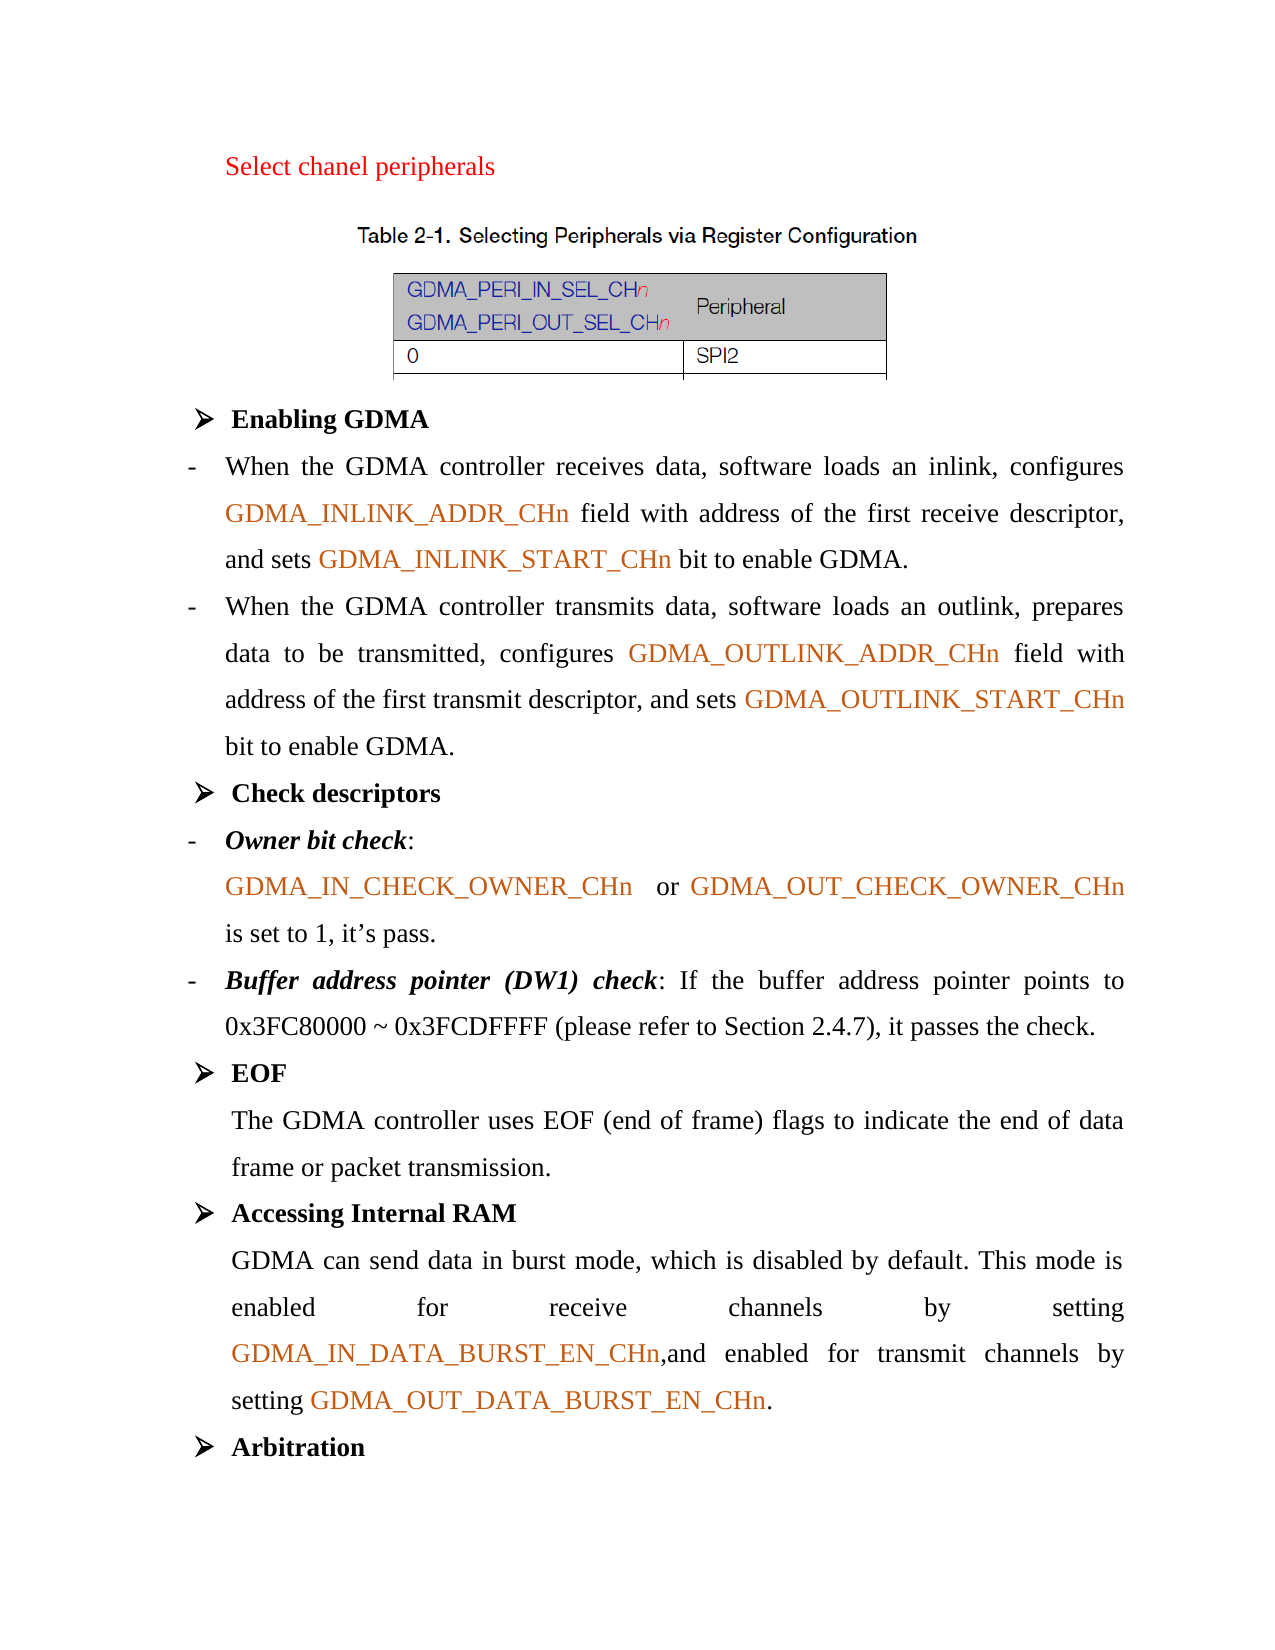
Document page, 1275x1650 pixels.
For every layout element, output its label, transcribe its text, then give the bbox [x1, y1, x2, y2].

list The GDMA controller uses EOF (end of frame) flags to indicate the end of data frame or packet transmission. [231, 1104, 1125, 1182]
list When the GDMA controller transmits data, software loads an outlink, prepares data to be transmitted, configures GDMA_OUTLINK_ADDR_CHn field with address of the first transmit descriptor, and sets GDMA_OUTLINK_START_CHn bit to enable GDMA. [187, 590, 1125, 761]
list GDMA_IN_CHECK_OWNER_CHn or GDMA_OUT_CHECK_OWNER_CHn is set to 1, it’s pass. [225, 870, 1125, 948]
list When the GDMA controller receives data, software loads an inlink, configures GDMA_INLINK_ADDR_CHn field with address of the first receive descriptor, and sets GDMA_INLINK_START_CHn bit to enable GDMA. [187, 450, 1125, 575]
list Select chanel peripherals [225, 150, 1125, 181]
list Owner bit check: [187, 824, 1125, 855]
picture [343, 217, 932, 380]
list Check descriptors [194, 777, 1125, 808]
list GDMA can send data in burst mode, which is disabled by default. This mode is enabled for receive channels by setting GDMA_IN_DATA_BURST_EN_CHn,and enabled for transmit channels by setting GDMA_OUT_DATA_BURST_EN_CHn. [231, 1244, 1125, 1415]
list Enabling GDMA [194, 403, 1125, 434]
list Arbitration [194, 1431, 1125, 1462]
list Accessing Internal RAM [194, 1197, 1125, 1228]
list EOF [194, 1057, 1125, 1088]
list Buffer address pointer (DW1) check: If the buffer address pointer points to 0x3FC80000 ~ 0x3FCDFFFF (please refer to Section 2.4.7), it passes the check. [187, 964, 1125, 1042]
